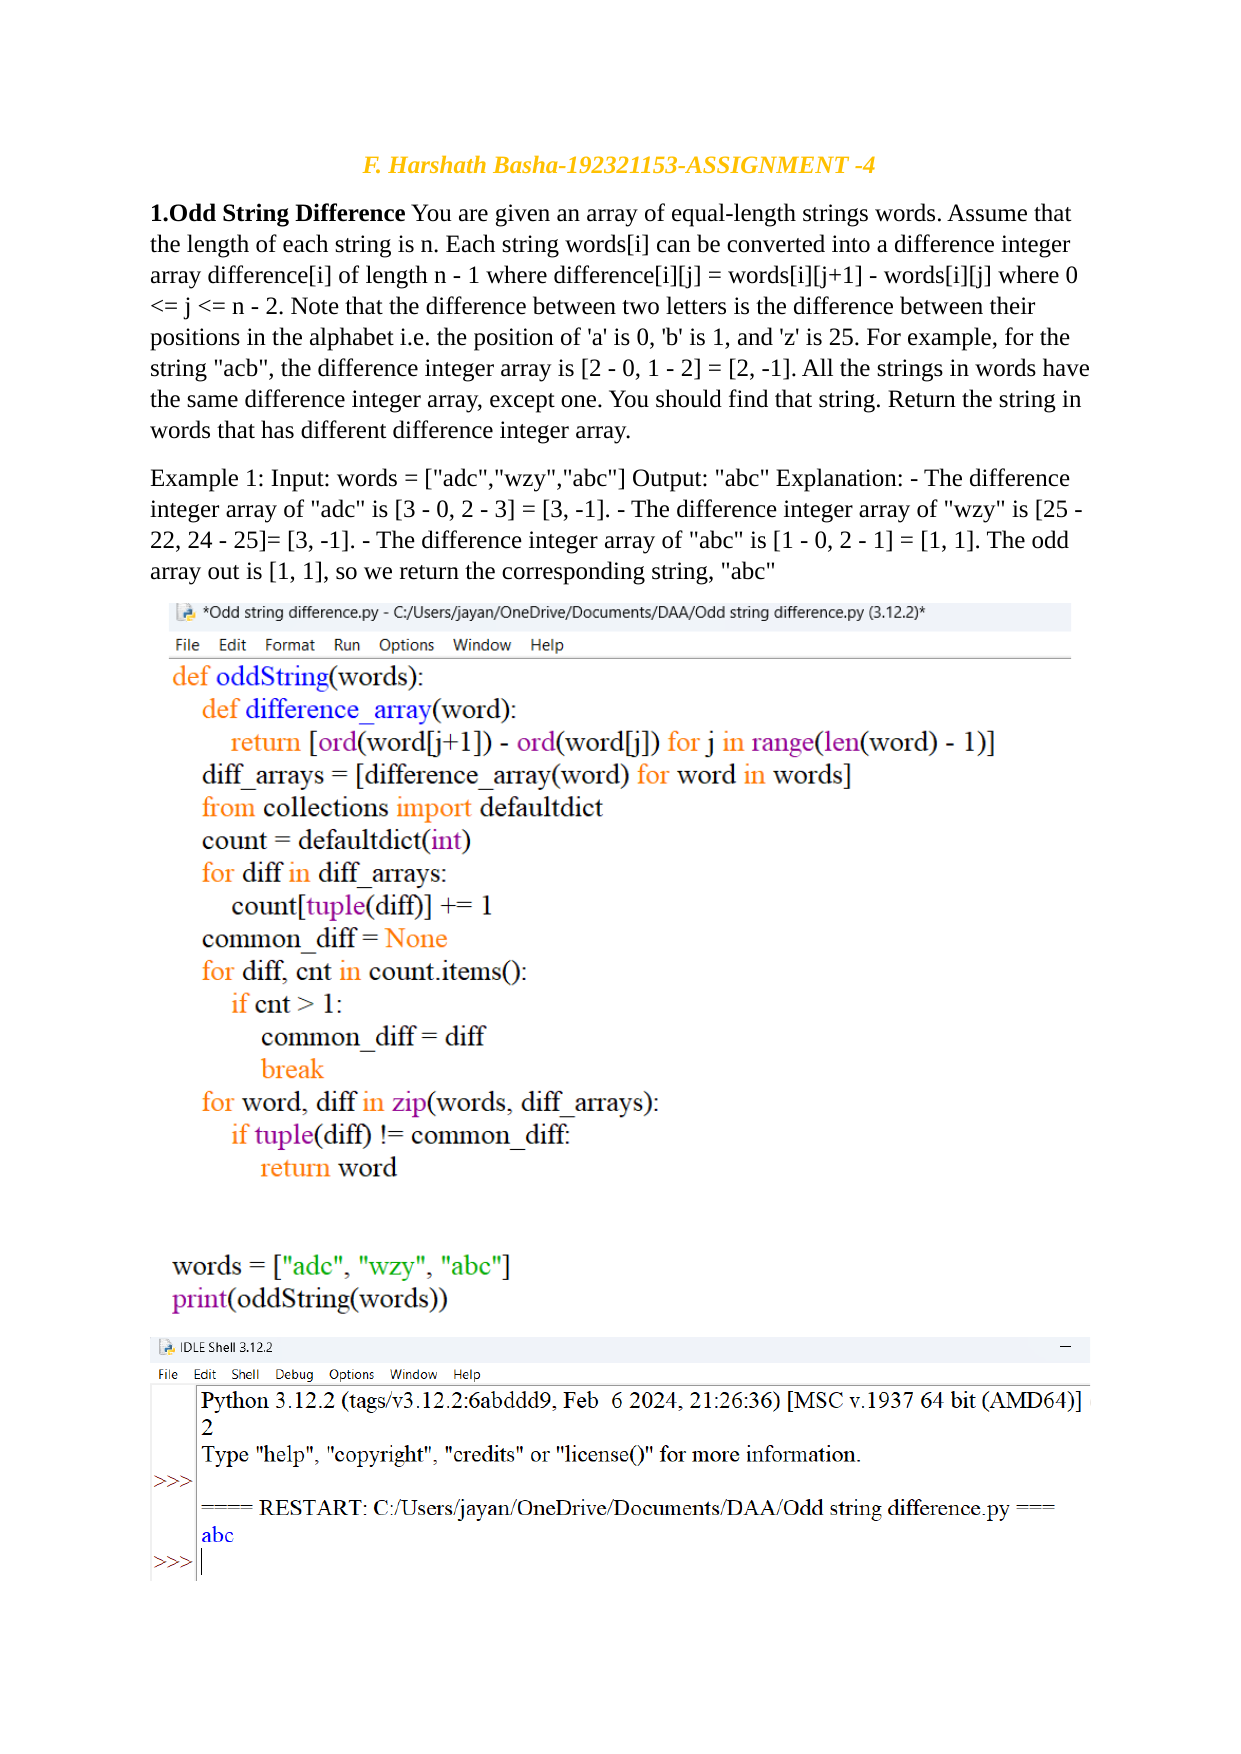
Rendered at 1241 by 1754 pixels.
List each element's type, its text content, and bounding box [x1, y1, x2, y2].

picture [150, 1337, 1091, 1581]
text F. Harshath Basha-192321153-ASSIGNMENT -4 [150, 150, 1090, 179]
text Example 1: Input: words = ["adc","wzy","abc"] Output: "abc" Explanation: - The difference integer array of "adc" is [3 - 0, 2 - 3] = [3, -1]. - The difference integer array of "wzy" is [25 - 22, 24 - 25]= [3, -1]. - The difference integer array of "abc" is [1 - 0, 2 - 1] = [1, 1]. The odd array out is [1, 1], so we return the corresponding string, "abc" [150, 463, 1090, 584]
text 1.Odd String Difference You are given an array of equal-length strings words. Assume that the length of each string is n. Each string words[i] can be converted into a difference integer array difference[i] of length n - 1 where difference[i][j] = words[i][j+1] - words[i][j] where 0 <= j <= n - 2. Note that the difference between two letters is the difference between their positions in the alphabet i.e. the position of 'a' is 0, 'b' is 1, and 'z' is 25. For example, for the string "acb", the difference integer array is [2 - 0, 1 - 2] = [2, -1]. All the strings in words have the same difference integer array, except one. You should find that string. Return the string in words that has different difference integer array. [150, 198, 1090, 444]
picture [168, 603, 1072, 1319]
